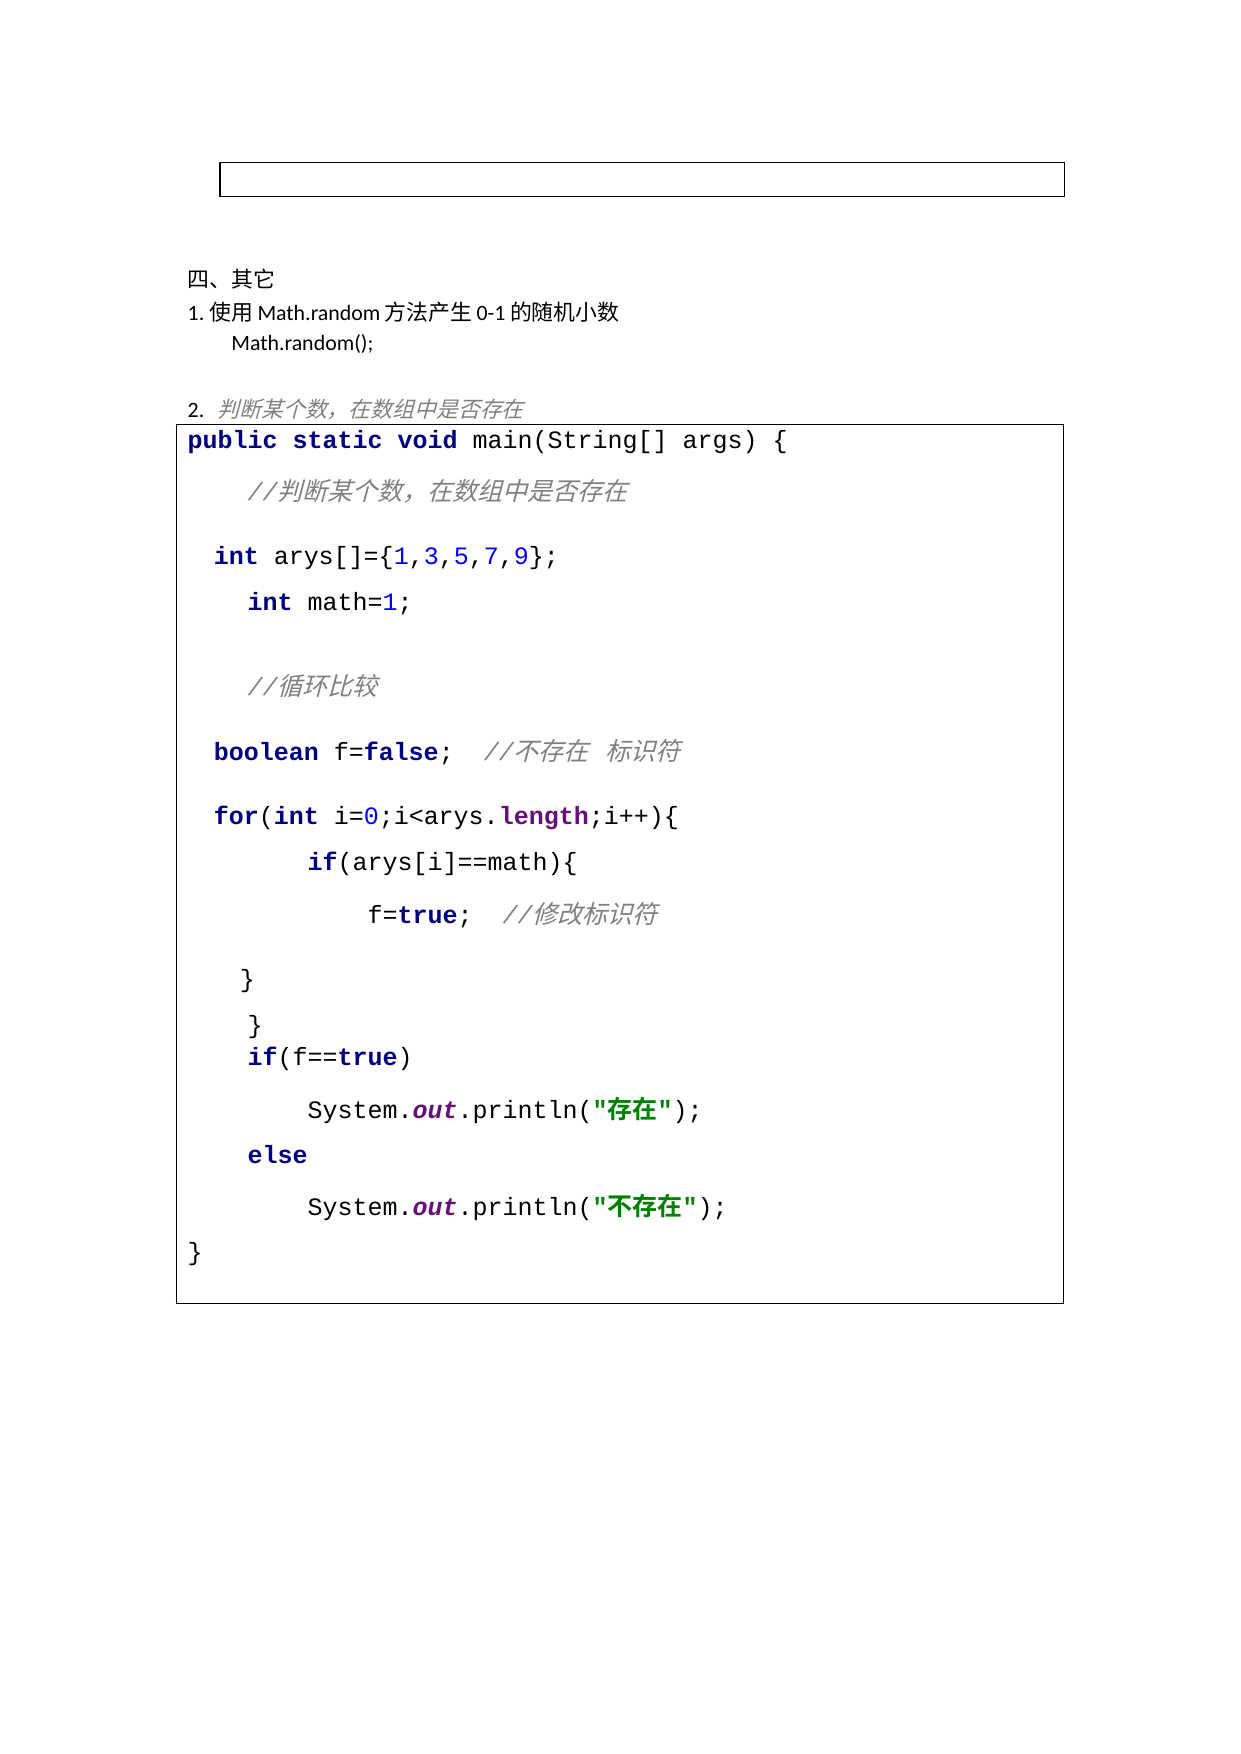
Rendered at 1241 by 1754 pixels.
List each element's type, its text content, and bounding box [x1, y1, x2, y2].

text 1. 使用Math.random方法产生0-1的随机小数 [187, 294, 1053, 327]
text 四、其它 [187, 262, 1053, 294]
table_header public static void main(String[] args) { //判断某个数，在数组中是否存在 int arys[]={1,3,5,7,9}; int math=1; //循环比较 boolean f=false; //不存在 标识符 for(int i=0;i<arys.length;i++){ if(arys[i]==math){ f=true; //修改标识符 } } if(f==true) System.out.println("存在"); else System.out.println("不存在"); } [177, 425, 1063, 1303]
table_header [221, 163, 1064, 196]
text 2. 判断某个数，在数组中是否存在 [187, 392, 1053, 424]
list Math.random(); [231, 327, 1053, 359]
